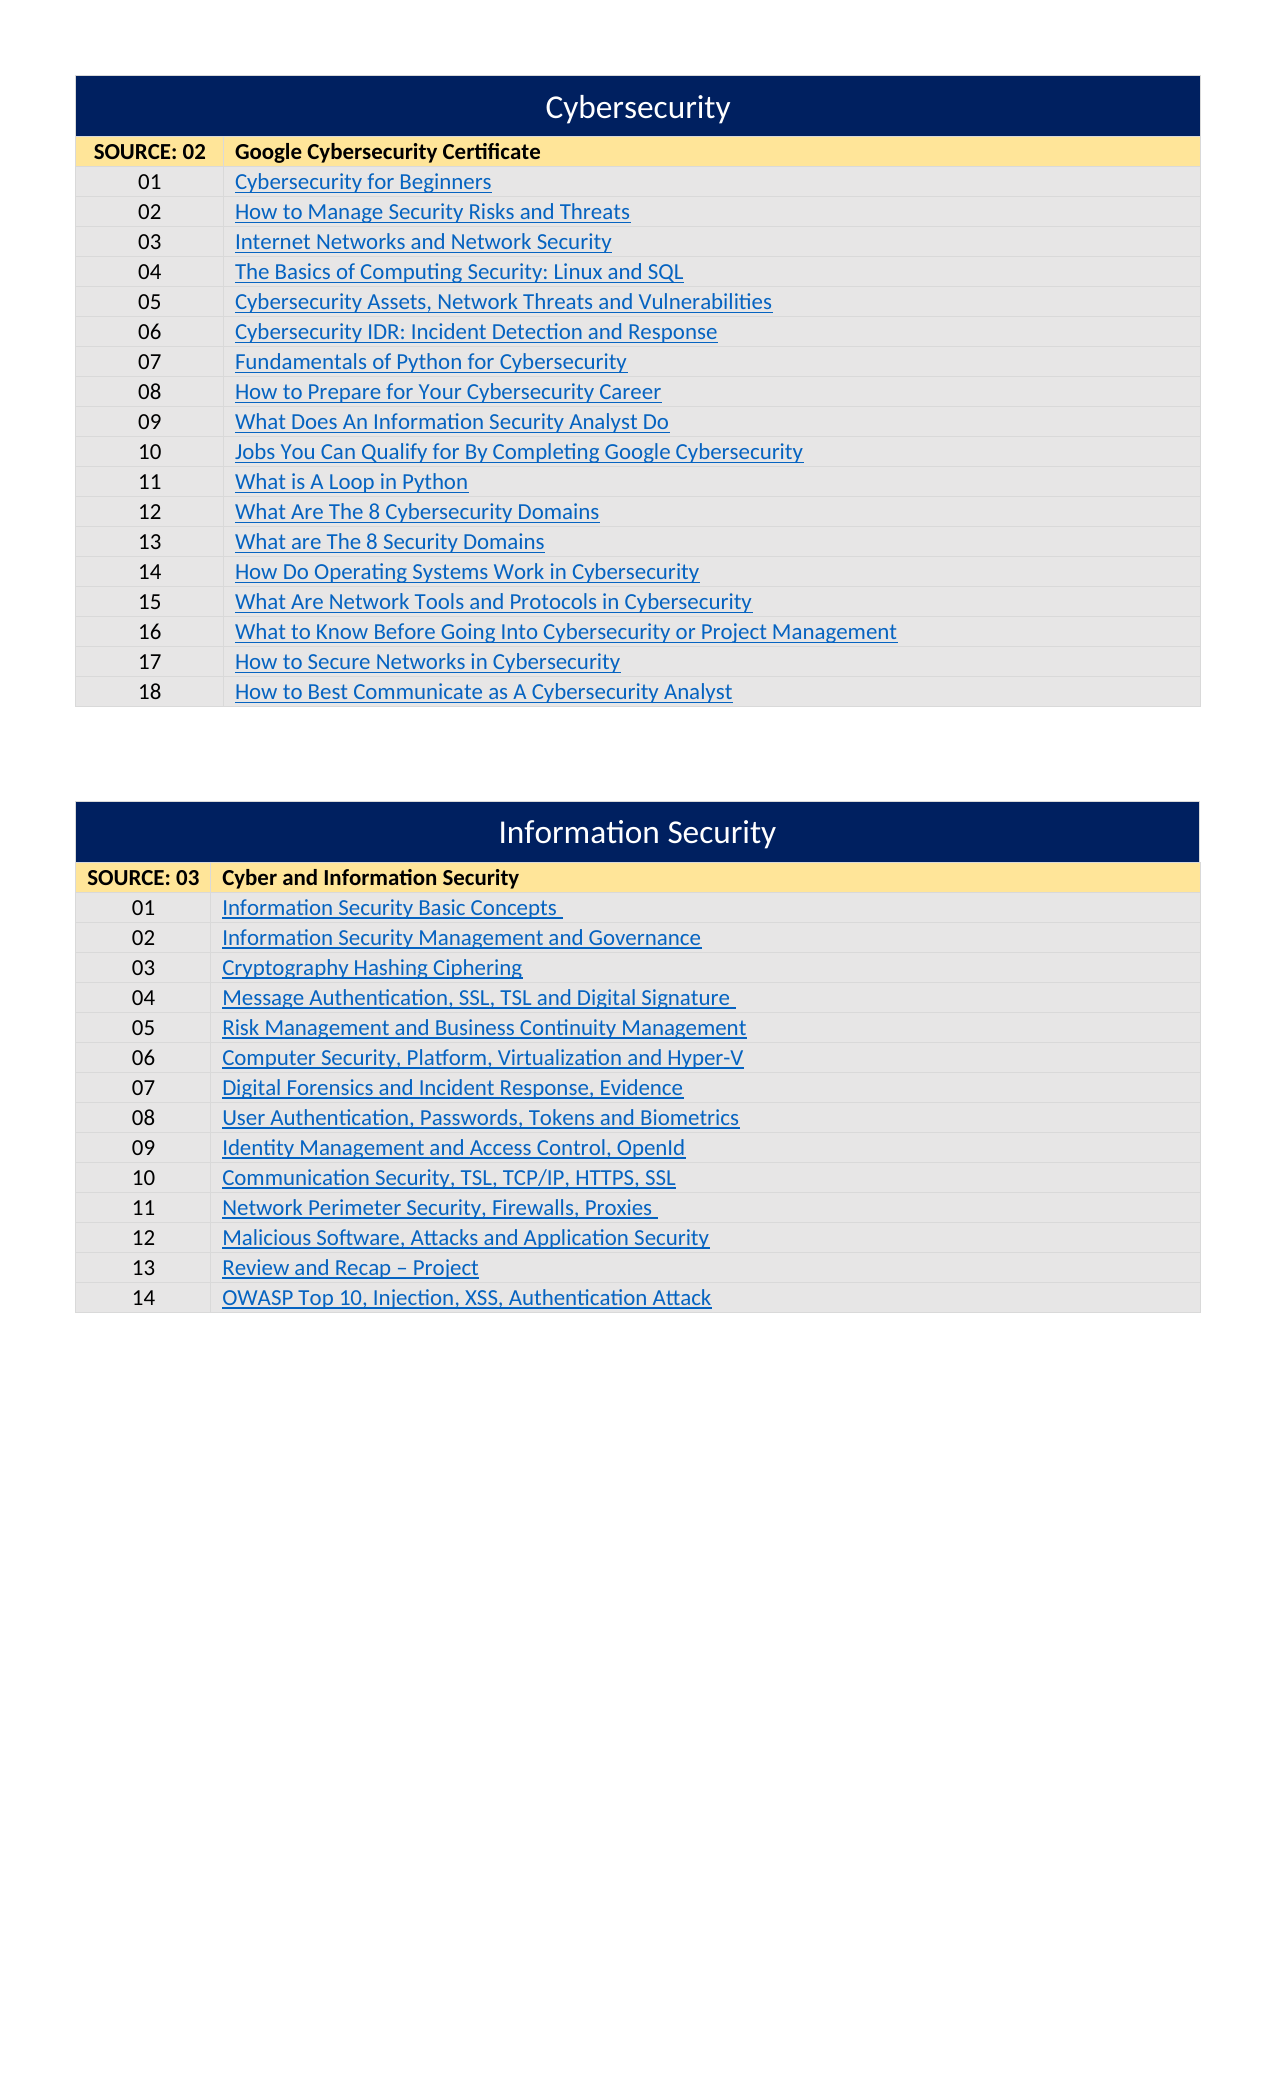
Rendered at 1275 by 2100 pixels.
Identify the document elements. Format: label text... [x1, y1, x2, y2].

table_cell 02 [76, 923, 210, 952]
table_cell 14 [76, 1283, 210, 1312]
table_cell Review and Recap – Project [211, 1253, 1200, 1282]
table_cell SOURCE: 02 [76, 137, 223, 166]
table_cell Risk Management and Business Continuity Management [211, 1013, 1200, 1042]
table_header Information Security [76, 802, 1199, 862]
table_cell 09 [76, 407, 223, 436]
table_cell 18 [76, 677, 223, 706]
table_cell What Are The 8 Cybersecurity Domains [224, 497, 1200, 526]
table_cell 06 [76, 317, 223, 346]
table_cell 05 [76, 287, 223, 316]
table_cell Internet Networks and Network Security [224, 227, 1200, 256]
table_cell 07 [76, 1073, 210, 1102]
table_cell Computer Security, Platform, Virtualization and Hyper-V [211, 1043, 1200, 1072]
table_cell 08 [76, 377, 223, 406]
table_cell 01 [76, 893, 210, 922]
table_cell 05 [76, 1013, 210, 1042]
table_cell What Are Network Tools and Protocols in Cybersecurity [224, 587, 1200, 616]
table_cell 10 [76, 437, 223, 466]
table_cell 08 [76, 1103, 210, 1132]
table_cell What Does An Information Security Analyst Do [224, 407, 1200, 436]
table_cell 12 [76, 497, 223, 526]
table_cell 17 [76, 647, 223, 676]
table_cell What to Know Before Going Into Cybersecurity or Project Management [224, 617, 1200, 646]
table_cell How to Secure Networks in Cybersecurity [224, 647, 1200, 676]
table_cell Malicious Software, Attacks and Application Security [211, 1223, 1200, 1252]
table_cell What are The 8 Security Domains [224, 527, 1200, 556]
table_cell Cryptography Hashing Ciphering [211, 953, 1200, 982]
table_cell What is A Loop in Python [224, 467, 1200, 496]
table_cell Network Perimeter Security, Firewalls, Proxies [211, 1193, 1200, 1222]
table_cell Cybersecurity IDR: Incident Detection and Response [224, 317, 1200, 346]
table_cell 03 [76, 953, 210, 982]
table_cell Cybersecurity for Beginners [224, 167, 1200, 196]
table_cell Information Security Basic Concepts [211, 893, 1200, 922]
table_cell 04 [76, 257, 223, 286]
table_cell 13 [76, 1253, 210, 1282]
table_cell 12 [76, 1223, 210, 1252]
table_cell 15 [76, 587, 223, 616]
table_cell Message Authentication, SSL, TSL and Digital Signature [211, 983, 1200, 1012]
table_cell 01 [76, 167, 223, 196]
table_cell OWASP Top 10, Injection, XSS, Authentication Attack [211, 1283, 1200, 1312]
table_cell 11 [76, 467, 223, 496]
table_cell Identity Management and Access Control, OpenId [211, 1133, 1200, 1162]
table_cell Digital Forensics and Incident Response, Evidence [211, 1073, 1200, 1102]
table_cell How Do Operating Systems Work in Cybersecurity [224, 557, 1200, 586]
table_cell Communication Security, TSL, TCP/IP, HTTPS, SSL [211, 1163, 1200, 1192]
table_cell 09 [76, 1133, 210, 1162]
table_cell Information Security Management and Governance [211, 923, 1200, 952]
table_cell 03 [76, 227, 223, 256]
table_cell SOURCE: 03 [76, 863, 210, 892]
table_header Cybersecurity [76, 76, 1200, 136]
table_cell The Basics of Computing Security: Linux and SQL [224, 257, 1200, 286]
table_cell 02 [76, 197, 223, 226]
table_cell 14 [76, 557, 223, 586]
table_cell 13 [76, 527, 223, 556]
table_cell How to Prepare for Your Cybersecurity Career [224, 377, 1200, 406]
table_cell Fundamentals of Python for Cybersecurity [224, 347, 1200, 376]
table_cell 16 [76, 617, 223, 646]
table_cell 07 [76, 347, 223, 376]
table_cell User Authentication, Passwords, Tokens and Biometrics [211, 1103, 1200, 1132]
table_cell Jobs You Can Qualify for By Completing Google Cybersecurity [224, 437, 1200, 466]
table_cell Cybersecurity Assets, Network Threats and Vulnerabilities [224, 287, 1200, 316]
table_cell 04 [76, 983, 210, 1012]
table_cell 06 [76, 1043, 210, 1072]
table_cell 10 [76, 1163, 210, 1192]
table_cell How to Best Communicate as A Cybersecurity Analyst [224, 677, 1200, 706]
table_cell Cyber and Information Security [211, 863, 1200, 892]
table_cell How to Manage Security Risks and Threats [224, 197, 1200, 226]
table_cell Google Cybersecurity Certificate [224, 137, 1200, 166]
table_cell 11 [76, 1193, 210, 1222]
